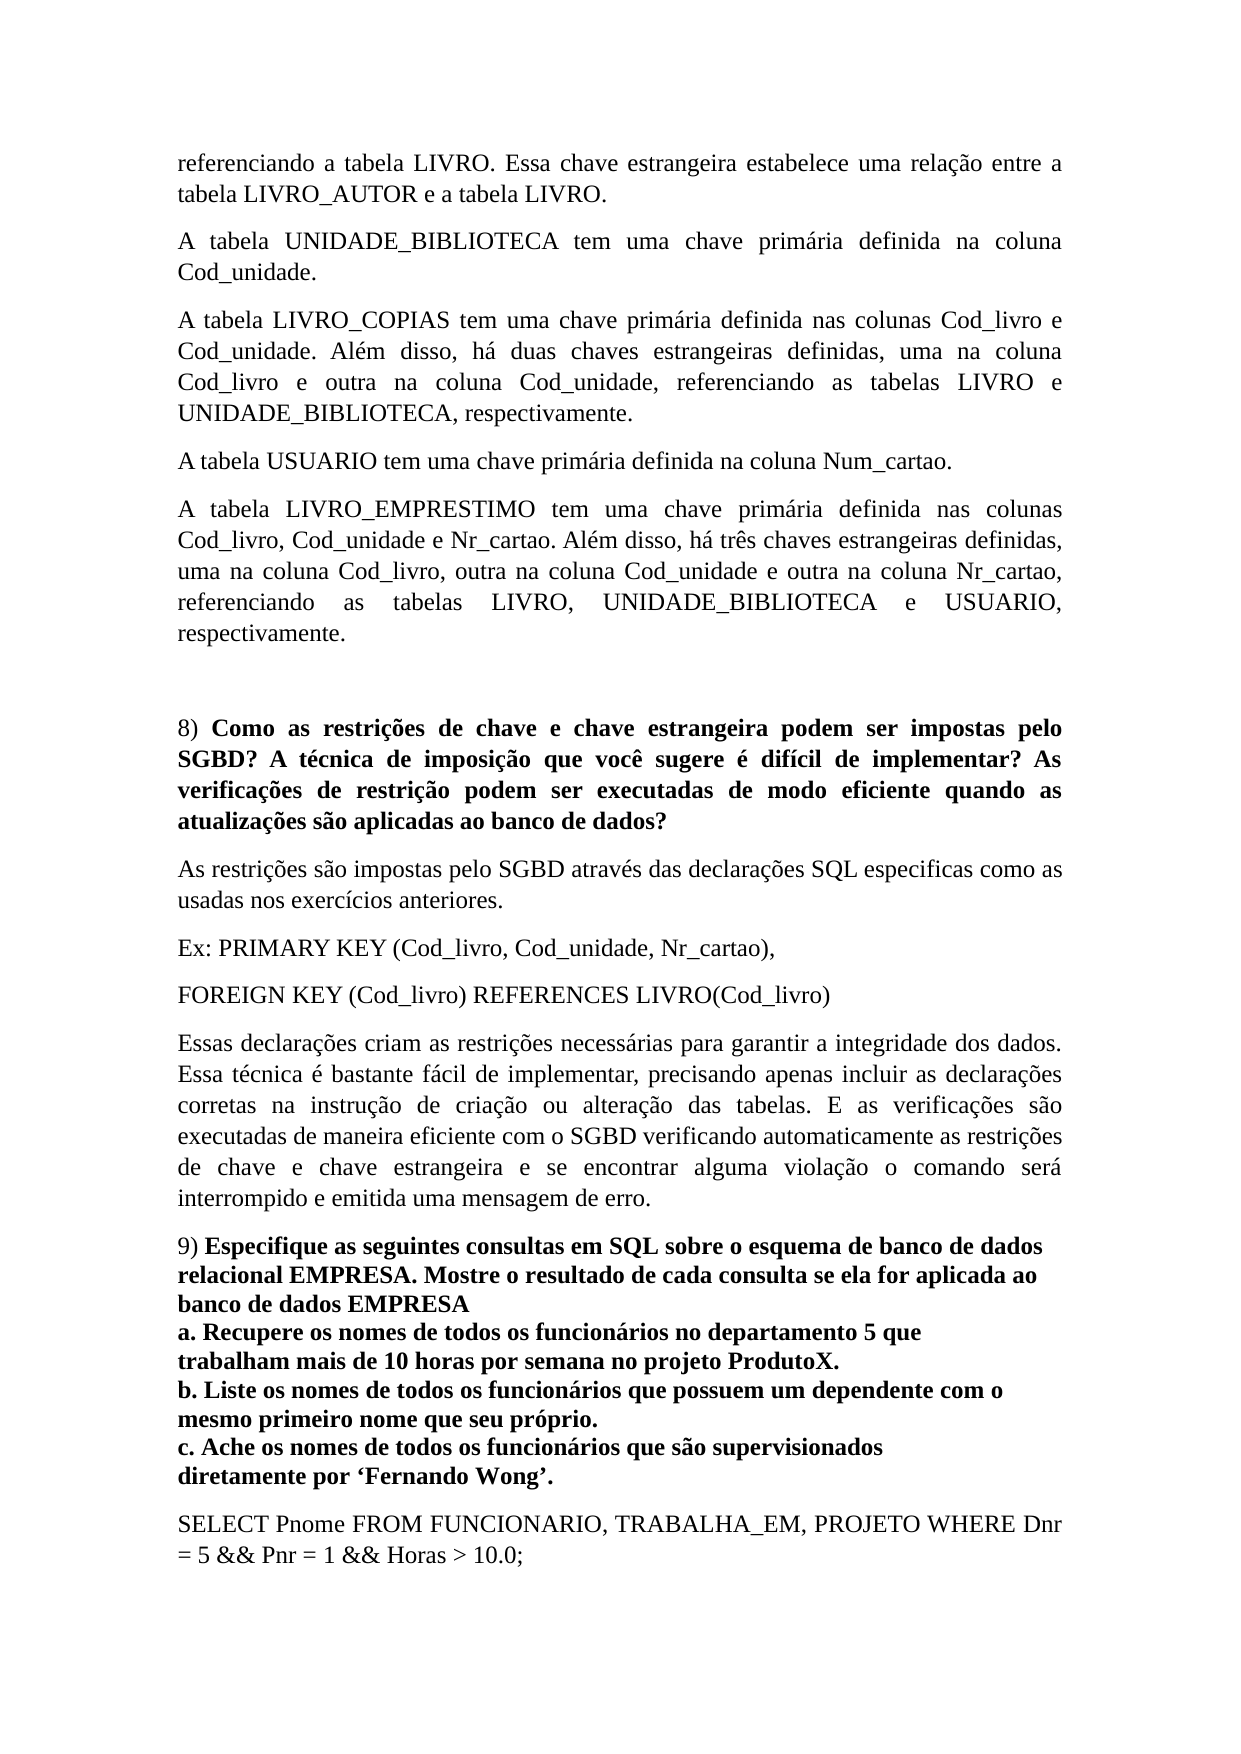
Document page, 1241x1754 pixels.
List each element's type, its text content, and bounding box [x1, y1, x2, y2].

text a. Recupere os nomes de todos os funcionários no departamento 5 que [177, 1317, 1063, 1346]
text 9) Especifique as seguintes consultas em SQL sobre o esquema de banco de dados [177, 1231, 1063, 1260]
text FOREIGN KEY (Cod_livro) REFERENCES LIVRO(Cod_livro) [177, 981, 1063, 1009]
text relacional EMPRESA. Mostre o resultado de cada consulta se ela for aplicada ao [177, 1260, 1063, 1289]
text Essas declarações criam as restrições necessárias para garantir a integridade dos dados. Essa técnica é bastante fácil de implementar, precisando apenas incluir as declarações corretas na instrução de criação ou alteração das tabelas. E as verificações são executadas de maneira eficiente com o SGBD verificando automaticamente as restrições de chave e chave estrangeira e se encontrar alguma violação o comando será interrompido e emitida uma mensagem de erro. [177, 1028, 1063, 1212]
text SELECT Pnome FROM FUNCIONARIO, TRABALHA_EM, PROJETO WHERE Dnr = 5 && Pnr = 1 && Horas > 10.0; [177, 1509, 1063, 1569]
text A tabela LIVRO_COPIAS tem uma chave primária definida nas colunas Cod_livro e Cod_unidade. Além disso, há duas chaves estrangeiras definidas, uma na coluna Cod_livro e outra na coluna Cod_unidade, referenciando as tabelas LIVRO e UNIDADE_BIBLIOTECA, respectivamente. [177, 305, 1063, 427]
text A tabela UNIDADE_BIBLIOTECA tem uma chave primária definida na coluna Cod_unidade. [177, 226, 1063, 286]
text banco de dados EMPRESA [177, 1289, 1063, 1317]
text As restrições são impostas pelo SGBD através das declarações SQL especificas como as usadas nos exercícios anteriores. [177, 854, 1063, 914]
text diretamente por ‘Fernando Wong’. [177, 1461, 1063, 1490]
text b. Liste os nomes de todos os funcionários que possuem um dependente com o [177, 1375, 1063, 1404]
text c. Ache os nomes de todos os funcionários que são supervisionados [177, 1432, 1063, 1461]
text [177, 148, 1063, 207]
text 8) Como as restrições de chave e chave estrangeira podem ser impostas pelo SGBD? A técnica de imposição que você sugere é difícil de implementar? As verificações de restrição podem ser executadas de modo eficiente quando as atualizações são aplicadas ao banco de dados? [177, 713, 1063, 835]
text trabalham mais de 10 horas por semana no projeto ProdutoX. [177, 1346, 1063, 1375]
text Ex: PRIMARY KEY (Cod_livro, Cod_unidade, Nr_cartao), [177, 933, 1063, 962]
text A tabela USUARIO tem uma chave primária definida na coluna Num_cartao. [177, 446, 1063, 475]
text mesmo primeiro nome que seu próprio. [177, 1404, 1063, 1432]
text A tabela LIVRO_EMPRESTIMO tem uma chave primária definida nas colunas Cod_livro, Cod_unidade e Nr_cartao. Além disso, há três chaves estrangeiras definidas, uma na coluna Cod_livro, outra na coluna Cod_unidade e outra na coluna Nr_cartao, referenciando as tabelas LIVRO, UNIDADE_BIBLIOTECA e USUARIO, respectivamente. [177, 494, 1063, 647]
